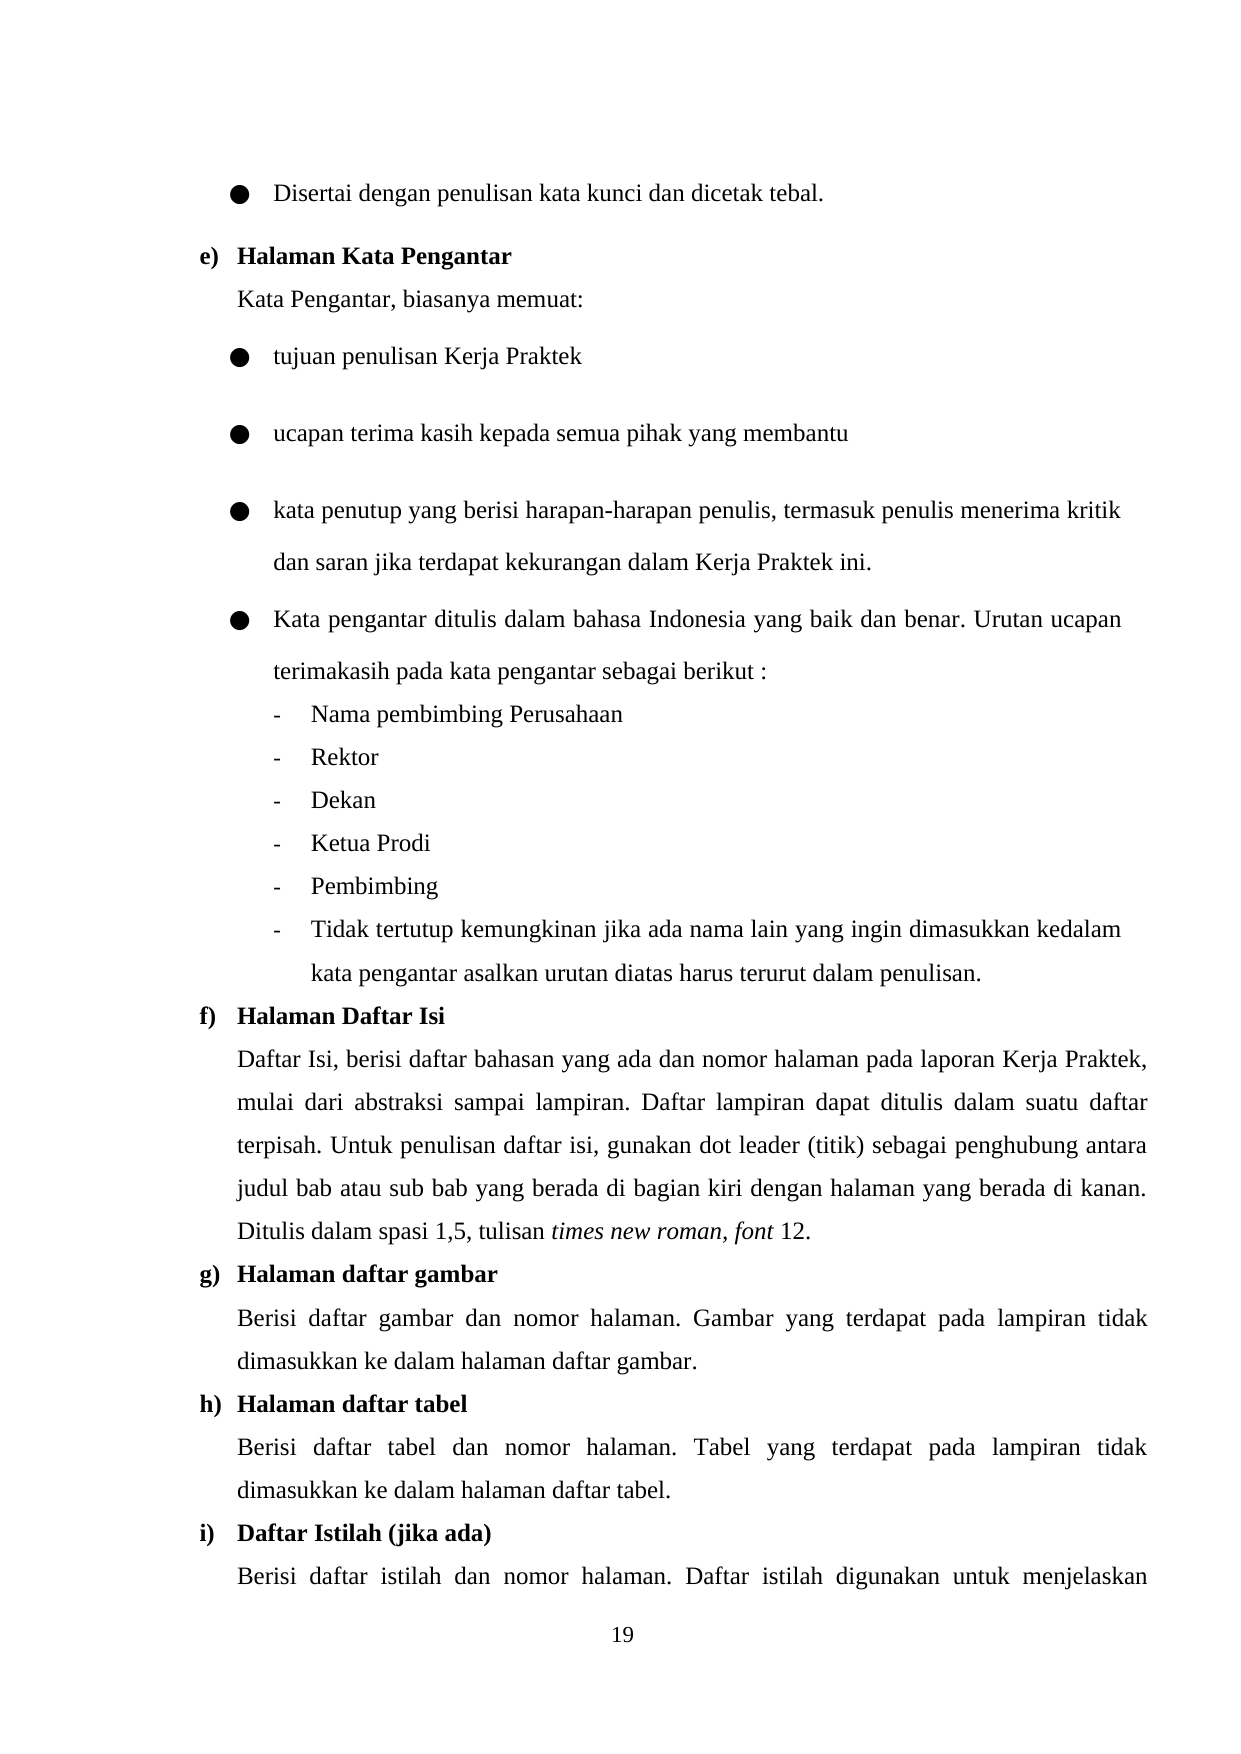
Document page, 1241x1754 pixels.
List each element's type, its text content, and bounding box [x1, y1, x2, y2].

list Dekan [273, 785, 1122, 814]
list Halaman daftar tabel [199, 1389, 1148, 1418]
list Daftar Istilah (jika ada) [199, 1518, 1148, 1547]
list Rektor [273, 742, 1122, 771]
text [237, 1561, 1148, 1590]
list tujuan penulisan Kerja Praktek [229, 328, 1122, 379]
list Halaman Daftar Isi [199, 1001, 1148, 1029]
text Berisi daftar gambar dan nomor halaman. Gambar yang terdapat pada lampiran tidak dimasukkan ke dalam halaman daftar gambar. [237, 1303, 1148, 1374]
list Kata pengantar ditulis dalam bahasa Indonesia yang baik dan benar. Urutan ucapan terimakasih pada kata pengantar sebagai berikut : [229, 590, 1122, 684]
text Kata Pengantar, biasanya memuat: [237, 284, 1148, 313]
list Ketua Prodi [273, 828, 1122, 857]
list Halaman Kata Pengantar [199, 241, 1148, 270]
list Halaman daftar gambar [199, 1259, 1148, 1288]
list kata penutup yang berisi harapan-harapan penulis, termasuk penulis menerima kritik dan saran jika terdapat kekurangan dalam Kerja Praktek ini. [229, 481, 1122, 576]
text Daftar Isi, berisi daftar bahasan yang ada dan nomor halaman pada laporan Kerja Praktek, mulai dari abstraksi sampai lampiran. Daftar lampiran dapat ditulis dalam suatu daftar terpisah. Untuk penulisan daftar isi, gunakan dot leader (titik) sebagai penghubung antara judul bab atau sub bab yang berada di bagian kiri dengan halaman yang berada di kanan. Ditulis dalam spasi 1,5, tulisan times new roman, font 12. [237, 1044, 1148, 1245]
text Berisi daftar tabel dan nomor halaman. Tabel yang terdapat pada lampiran tidak dimasukkan ke dalam halaman daftar tabel. [237, 1432, 1148, 1504]
list Disertai dengan penulisan kata kunci dan dicetak tebal. [229, 164, 1122, 216]
list Tidak tertutup kemungkinan jika ada nama lain yang ingin dimasukkan kedalam kata pengantar asalkan urutan diatas harus terurut dalam penulisan. [273, 914, 1122, 986]
list Nama pembimbing Perusahaan [273, 699, 1122, 728]
list Pembimbing [273, 871, 1122, 900]
list ucapan terima kasih kepada semua pihak yang membantu [229, 404, 1122, 456]
